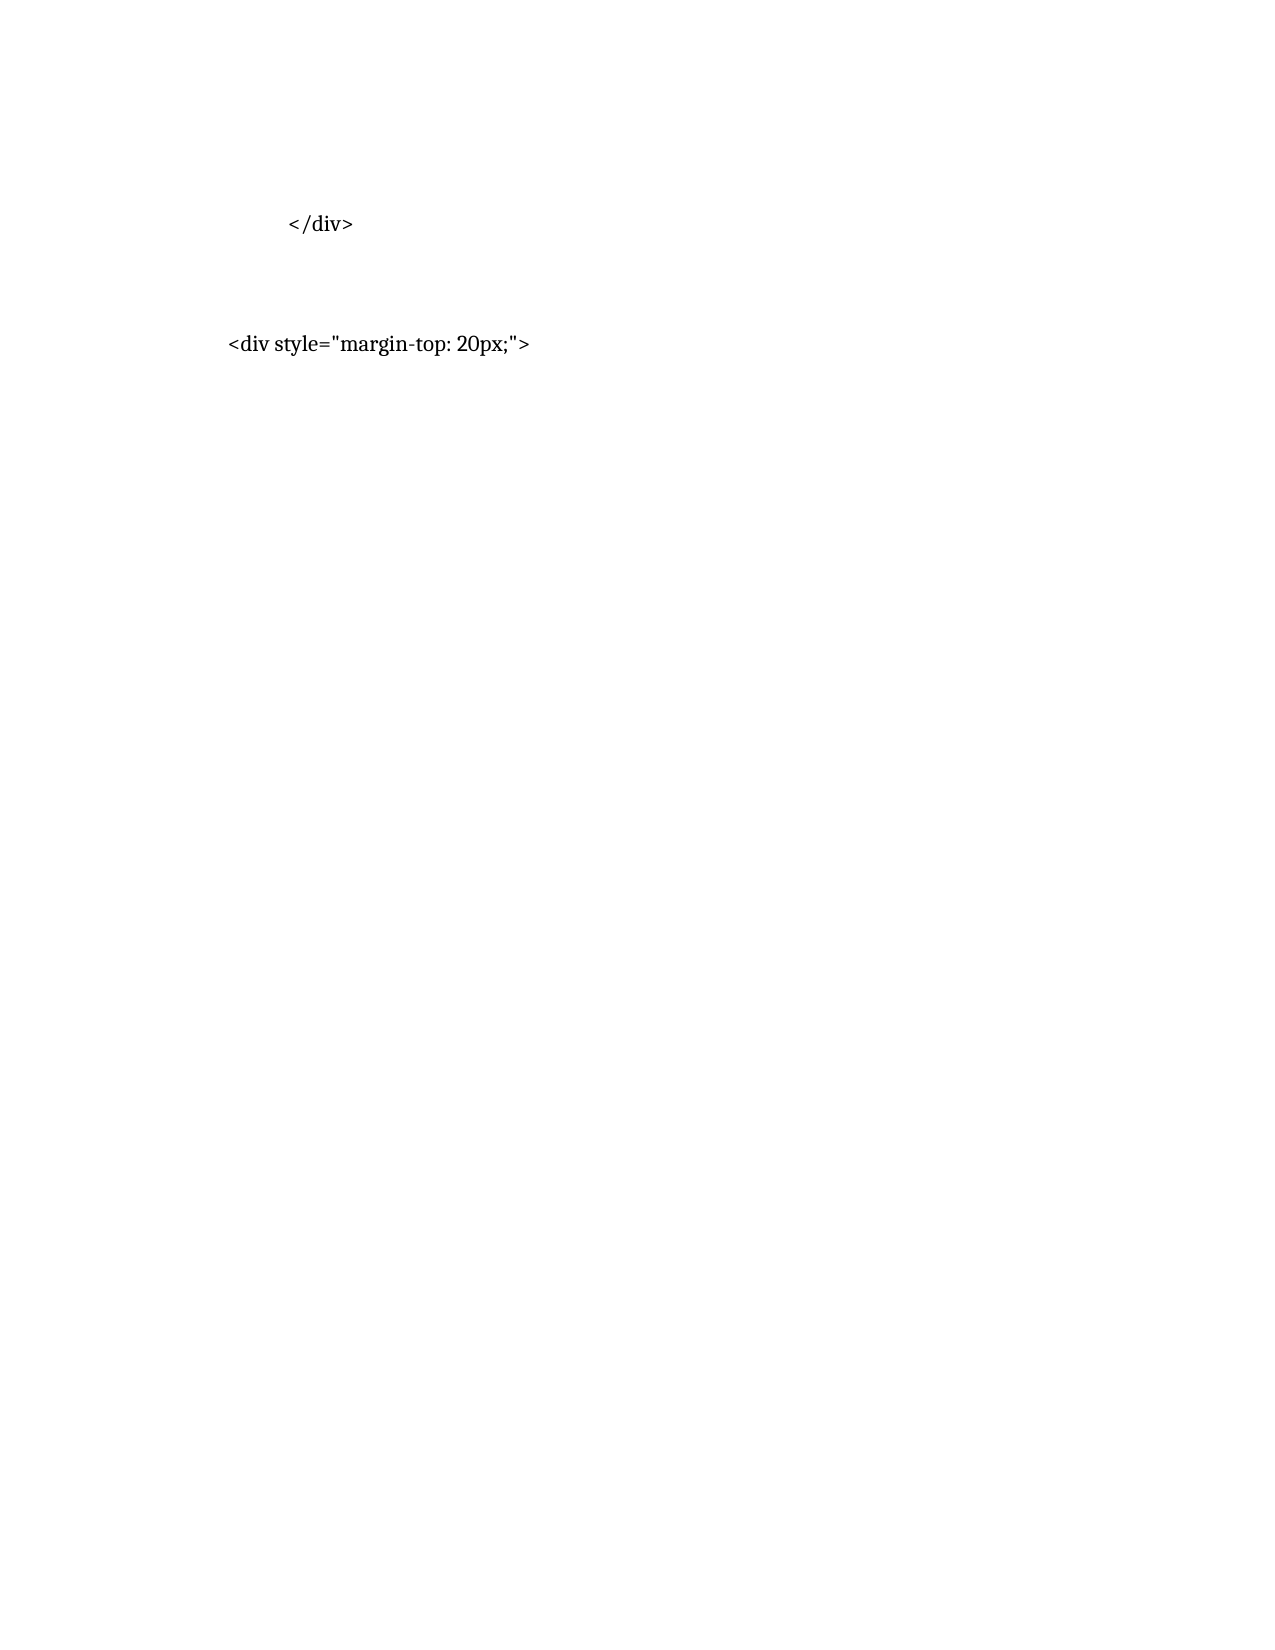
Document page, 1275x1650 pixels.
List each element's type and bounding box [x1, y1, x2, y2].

text [187, 150, 1087, 388]
